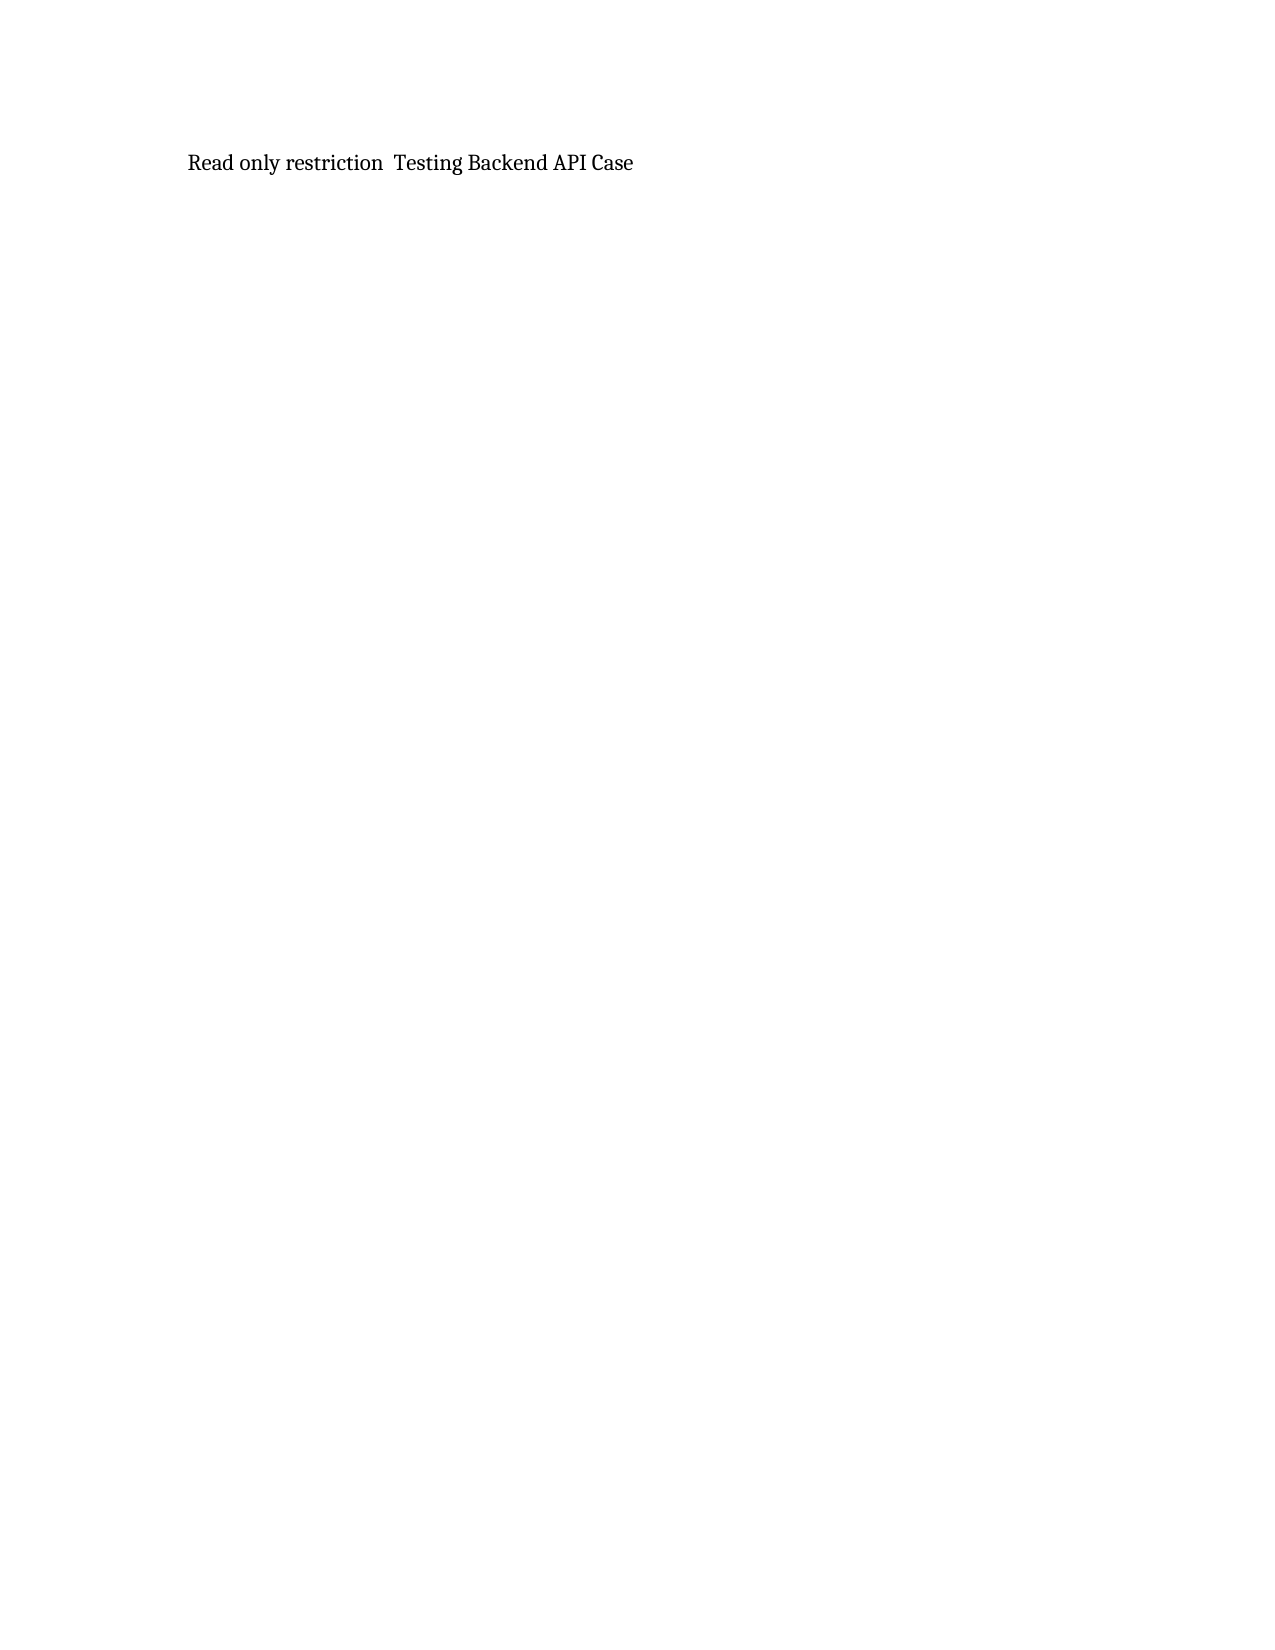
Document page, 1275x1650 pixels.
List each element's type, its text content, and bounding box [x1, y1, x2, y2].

text Read only restriction Testing Backend API Case [187, 150, 1087, 176]
